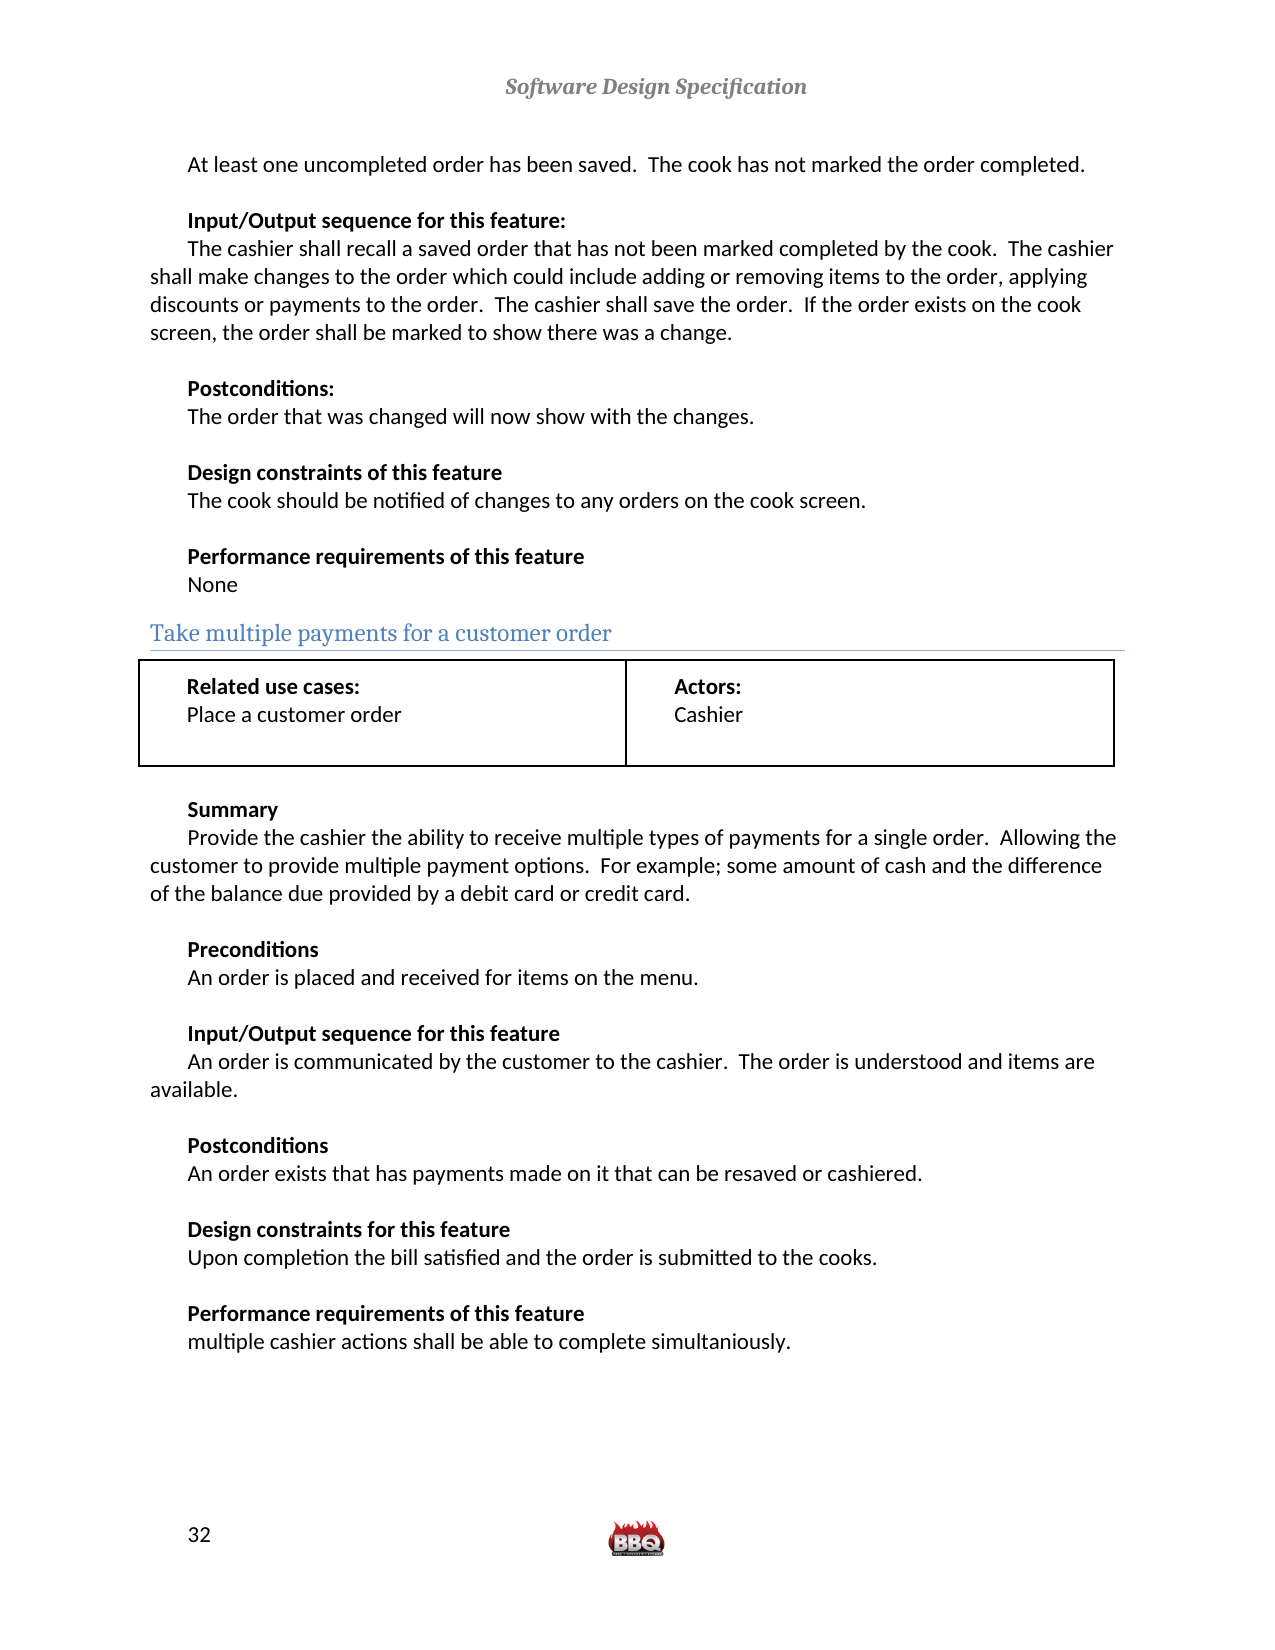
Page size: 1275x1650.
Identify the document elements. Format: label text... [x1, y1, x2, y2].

list Summary [150, 795, 1125, 823]
table_header Actors: Cashier [627, 661, 1113, 765]
text An order exists that has payments made on it that can be resaved or cashiered. [150, 1159, 1125, 1187]
text The cashier shall recall a saved order that has not been marked completed by the cook. The cashier shall make changes to the order which could include adding or removing items to the order, applying discounts or payments to the order. The cashier shall save the order. If the order exists on the cook screen, the order shall be marked to show there was a change. [150, 234, 1125, 346]
text None [150, 570, 1125, 598]
list Postconditions [150, 1131, 1125, 1159]
picture [607, 1513, 666, 1561]
text Upon completion the bill satisfied and the order is submitted to the cooks. [150, 1243, 1125, 1271]
text multiple cashier actions shall be able to complete simultaniously. [150, 1327, 1125, 1355]
list Design constraints of this feature [150, 458, 1125, 486]
text The cook should be notified of changes to any orders on the cook screen. [150, 486, 1125, 514]
list Performance requirements of this feature [150, 542, 1125, 570]
text An order is placed and received for items on the menu. [150, 963, 1125, 991]
text Provide the cashier the ability to receive multiple types of payments for a single order. Allowing the customer to provide multiple payment options. For example; some amount of cash and the difference of the balance due provided by a debit card or credit card. [150, 823, 1125, 907]
text The order that was changed will now show with the changes. [150, 402, 1125, 430]
list Design constraints for this feature [150, 1215, 1125, 1243]
text An order is communicated by the customer to the cashier. The order is understood and items are available. [150, 1047, 1125, 1103]
table_header Related use cases: Place a customer order [140, 661, 625, 765]
text At least one uncompleted order has been saved. The cook has not marked the order completed. [150, 150, 1125, 178]
list Input/Output sequence for this feature [150, 1019, 1125, 1047]
list Input/Output sequence for this feature: [150, 206, 1125, 234]
list Preconditions [150, 935, 1125, 963]
list Postconditions: [150, 374, 1125, 402]
subtitle Take multiple payments for a customer order [150, 619, 1125, 650]
list Performance requirements of this feature [150, 1299, 1125, 1327]
